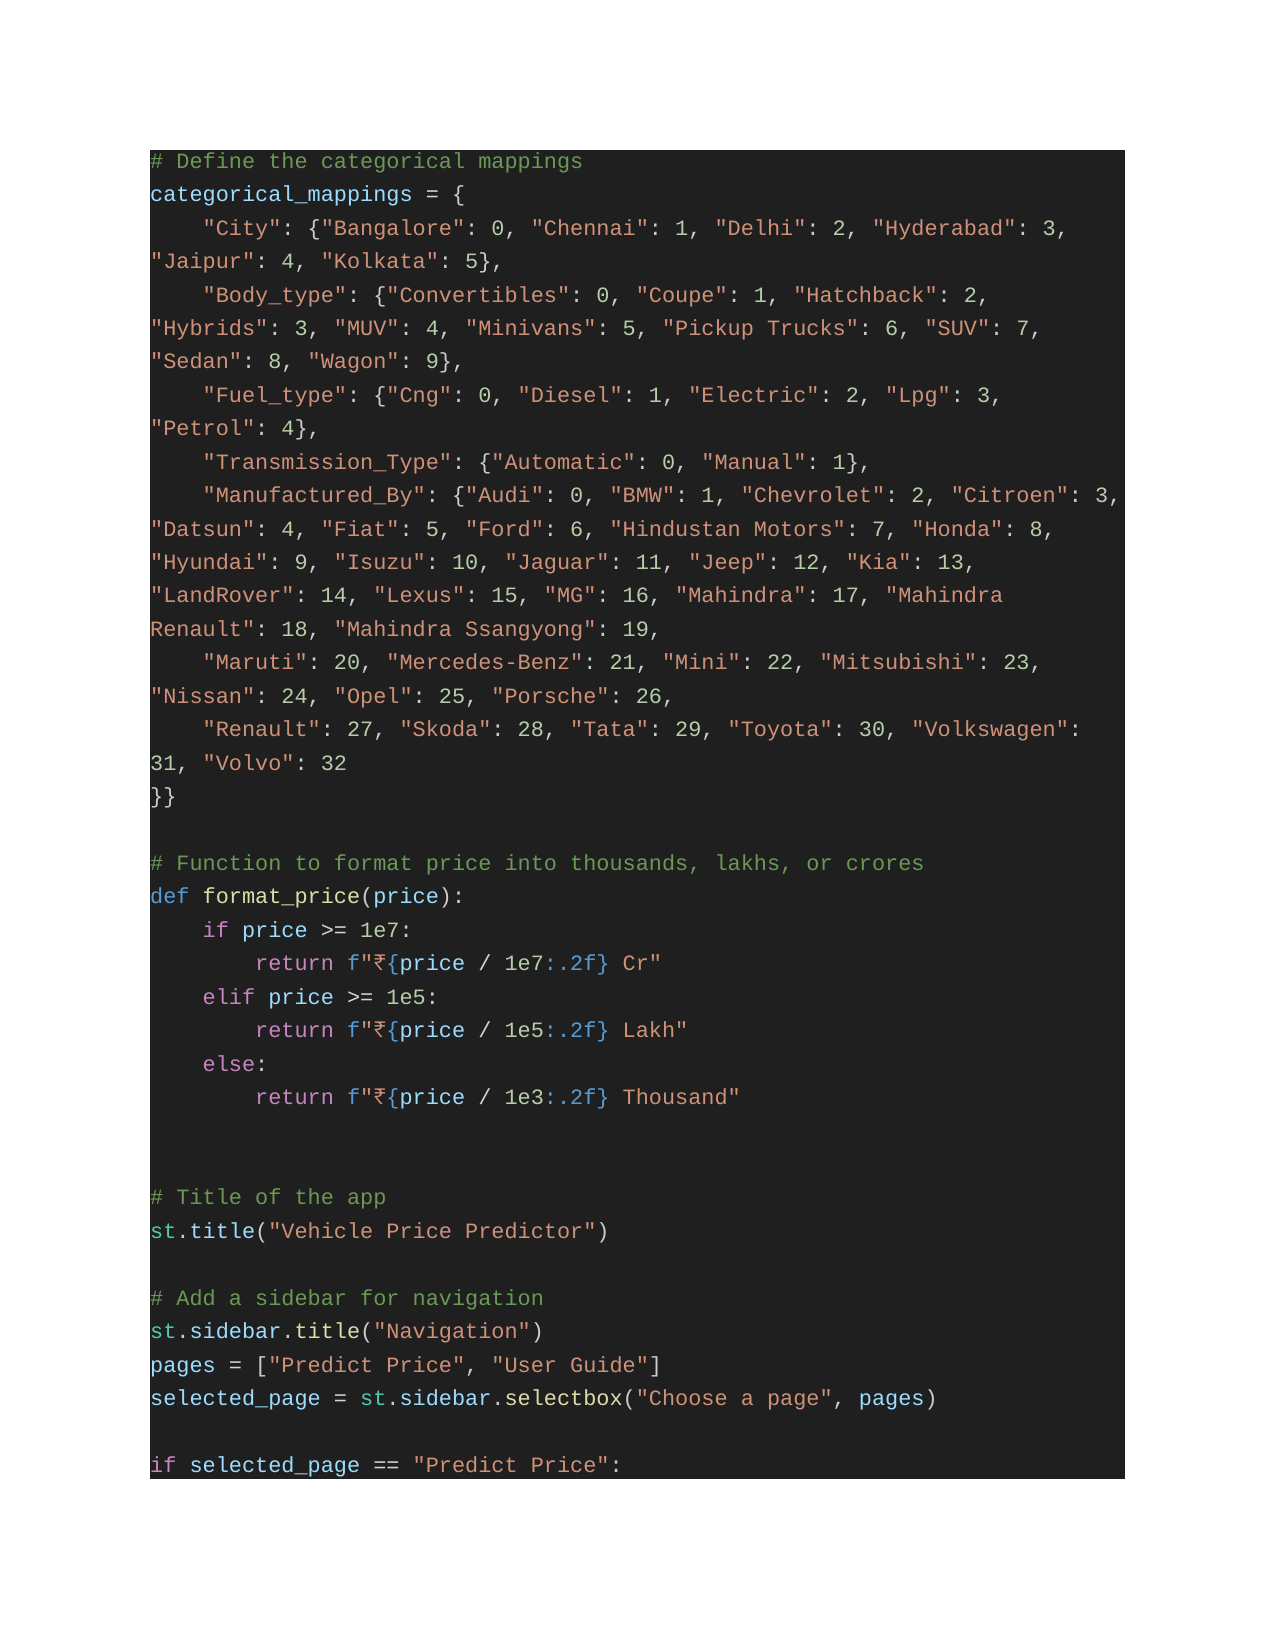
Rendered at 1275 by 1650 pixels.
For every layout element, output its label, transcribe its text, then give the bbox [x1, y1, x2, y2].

text "Body_type": {"Convertibles": 0, "Coupe": 1, "Hatchback": 2, "Hybrids": 3, "MUV": 4, "Minivans": 5, "Pickup Trucks": 6, "SUV": 7, "Sedan": 8, "Wagon": 9}, [150, 284, 1125, 375]
text "Renault": 27, "Skoda": 28, "Tata": 29, "Toyota": 30, "Volkswagen": 31, "Volvo": 32 [150, 718, 1125, 777]
text if price >= 1e7: [150, 919, 1125, 944]
text pages = ["Predict Price", "User Guide"] [150, 1354, 1125, 1378]
text # Title of the app [150, 1187, 1125, 1211]
text categorical_mappings = { [150, 183, 1125, 208]
text def format_price(price): [150, 886, 1125, 910]
text "City": {"Bangalore": 0, "Chennai": 1, "Delhi": 2, "Hyderabad": 3, "Jaipur": 4, "Kolkata": 5}, [150, 217, 1125, 275]
text return f"₹{price / 1e7:.2f} Cr" [150, 952, 1125, 977]
text "Maruti": 20, "Mercedes-Benz": 21, "Mini": 22, "Mitsubishi": 23, "Nissan": 24, "Opel": 25, "Porsche": 26, [150, 652, 1125, 710]
text st.title("Vehicle Price Predictor") [150, 1220, 1125, 1245]
text return f"₹{price / 1e3:.2f} Thousand" [150, 1086, 1125, 1111]
text st.sidebar.title("Navigation") [150, 1320, 1125, 1345]
text }} [150, 785, 1125, 810]
text selected_page = st.sidebar.selectbox("Choose a page", pages) [150, 1387, 1125, 1412]
text # Add a sidebar for navigation [150, 1287, 1125, 1312]
text return f"₹{price / 1e5:.2f} Lakh" [150, 1019, 1125, 1044]
text if selected_page == "Predict Price": [150, 1454, 1125, 1479]
text # Define the categorical mappings [150, 150, 1125, 175]
text "Manufactured_By": {"Audi": 0, "BMW": 1, "Chevrolet": 2, "Citroen": 3, "Datsun": 4, "Fiat": 5, "Ford": 6, "Hindustan Motors": 7, "Honda": 8, "Hyundai": 9, "Isuzu": 10, "Jaguar": 11, "Jeep": 12, "Kia": 13, "LandRover": 14, "Lexus": 15, "MG": 16, "Mahindra": 17, "Mahindra Renault": 18, "Mahindra Ssangyong": 19, [150, 484, 1125, 643]
text "Fuel_type": {"Cng": 0, "Diesel": 1, "Electric": 2, "Lpg": 3, "Petrol": 4}, [150, 384, 1125, 442]
text elif price >= 1e5: [150, 986, 1125, 1011]
text "Transmission_Type": {"Automatic": 0, "Manual": 1}, [150, 451, 1125, 476]
text else: [150, 1053, 1125, 1078]
text # Function to format price into thousands, lakhs, or crores [150, 852, 1125, 877]
